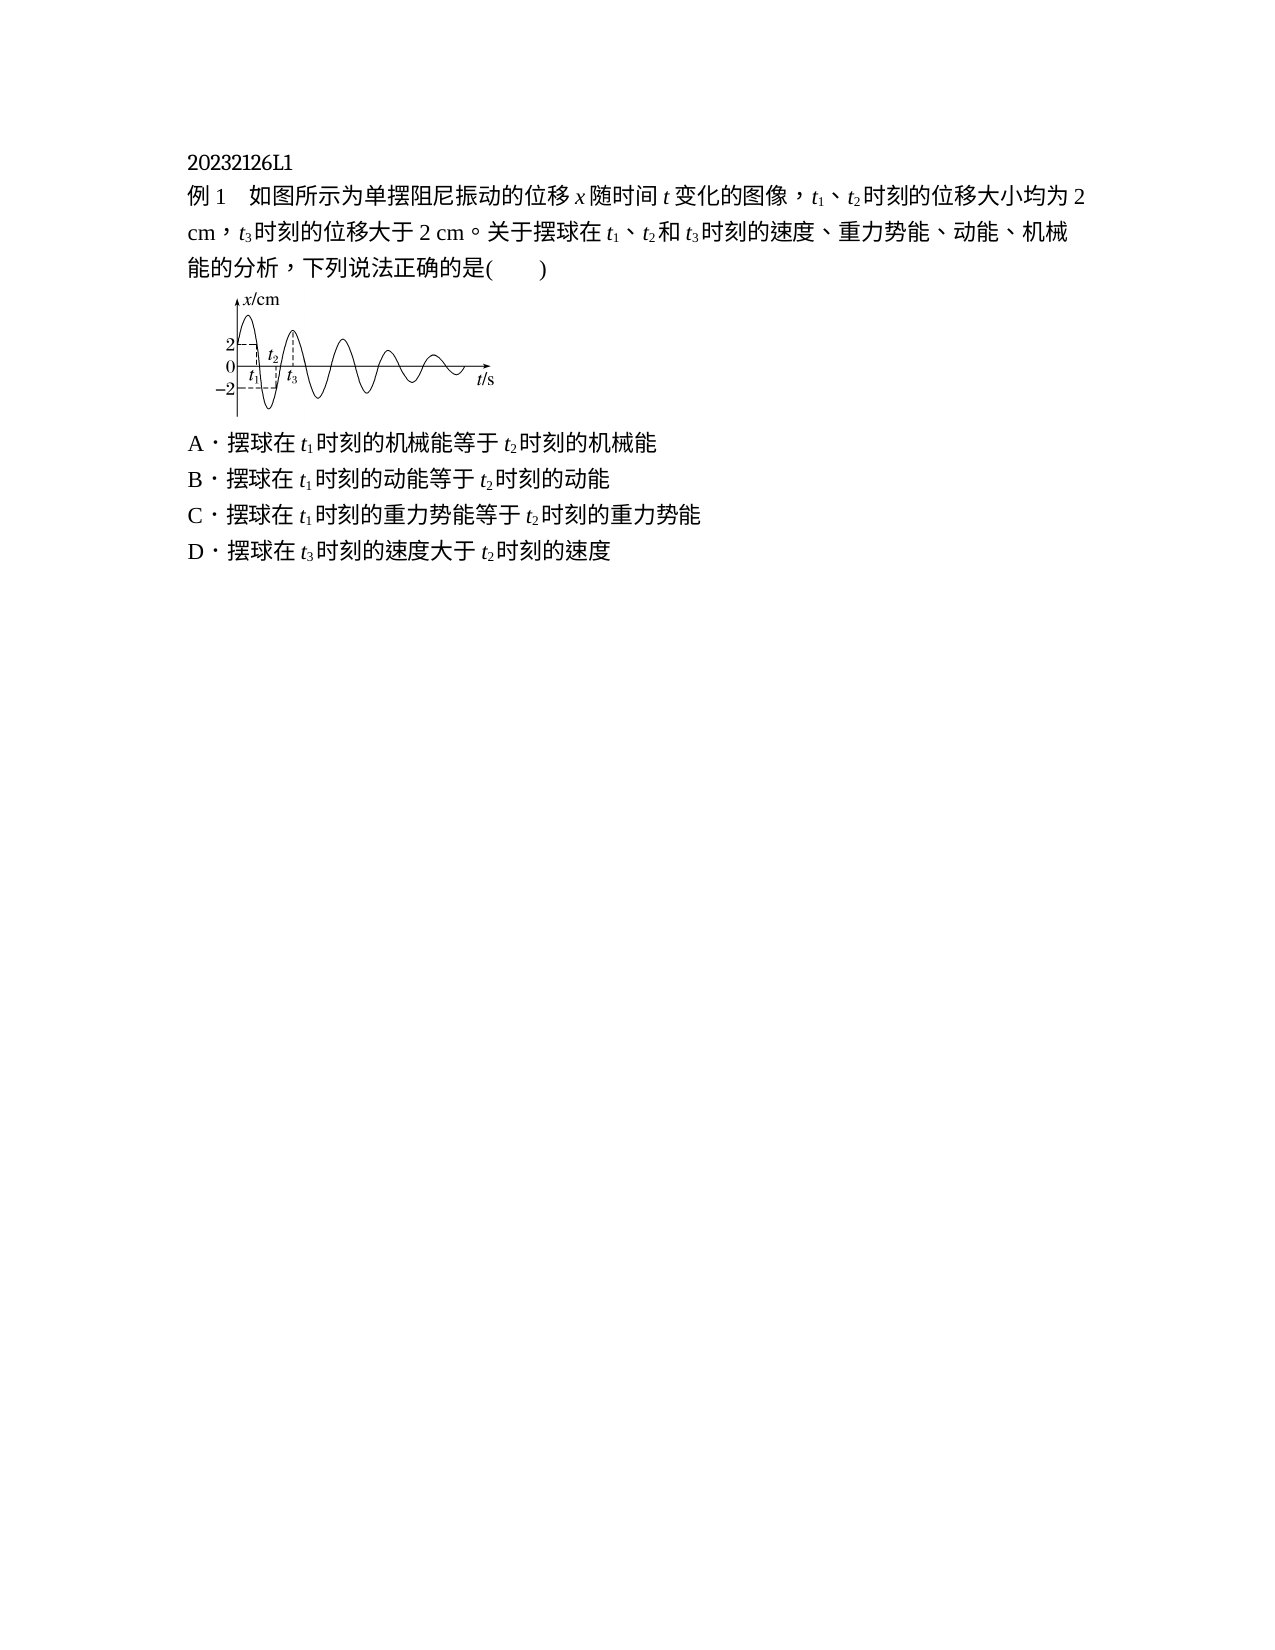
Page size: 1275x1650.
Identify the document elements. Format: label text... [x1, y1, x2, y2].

text B．摆球在t1时刻的动能等于t2时刻的动能 [187, 463, 1087, 494]
text C．摆球在t1时刻的重力势能等于t2时刻的重力势能 [187, 499, 1087, 531]
text 例1 如图所示为单摆阻尼振动的位移x随时间t变化的图像，t1、t2时刻的位移大小均为2 cm，t3时刻的位移大于2 cm。关于摆球在t1、t2和t3时刻的速度、重力势能、动能、机械能的分析，下列说法正确的是( ) [187, 180, 1087, 283]
text A．摆球在t1时刻的机械能等于t2时刻的机械能 [187, 427, 1087, 459]
text D．摆球在t3时刻的速度大于t2时刻的速度 [187, 535, 1087, 566]
picture [206, 288, 502, 424]
text 20232126L1 [187, 150, 1087, 176]
